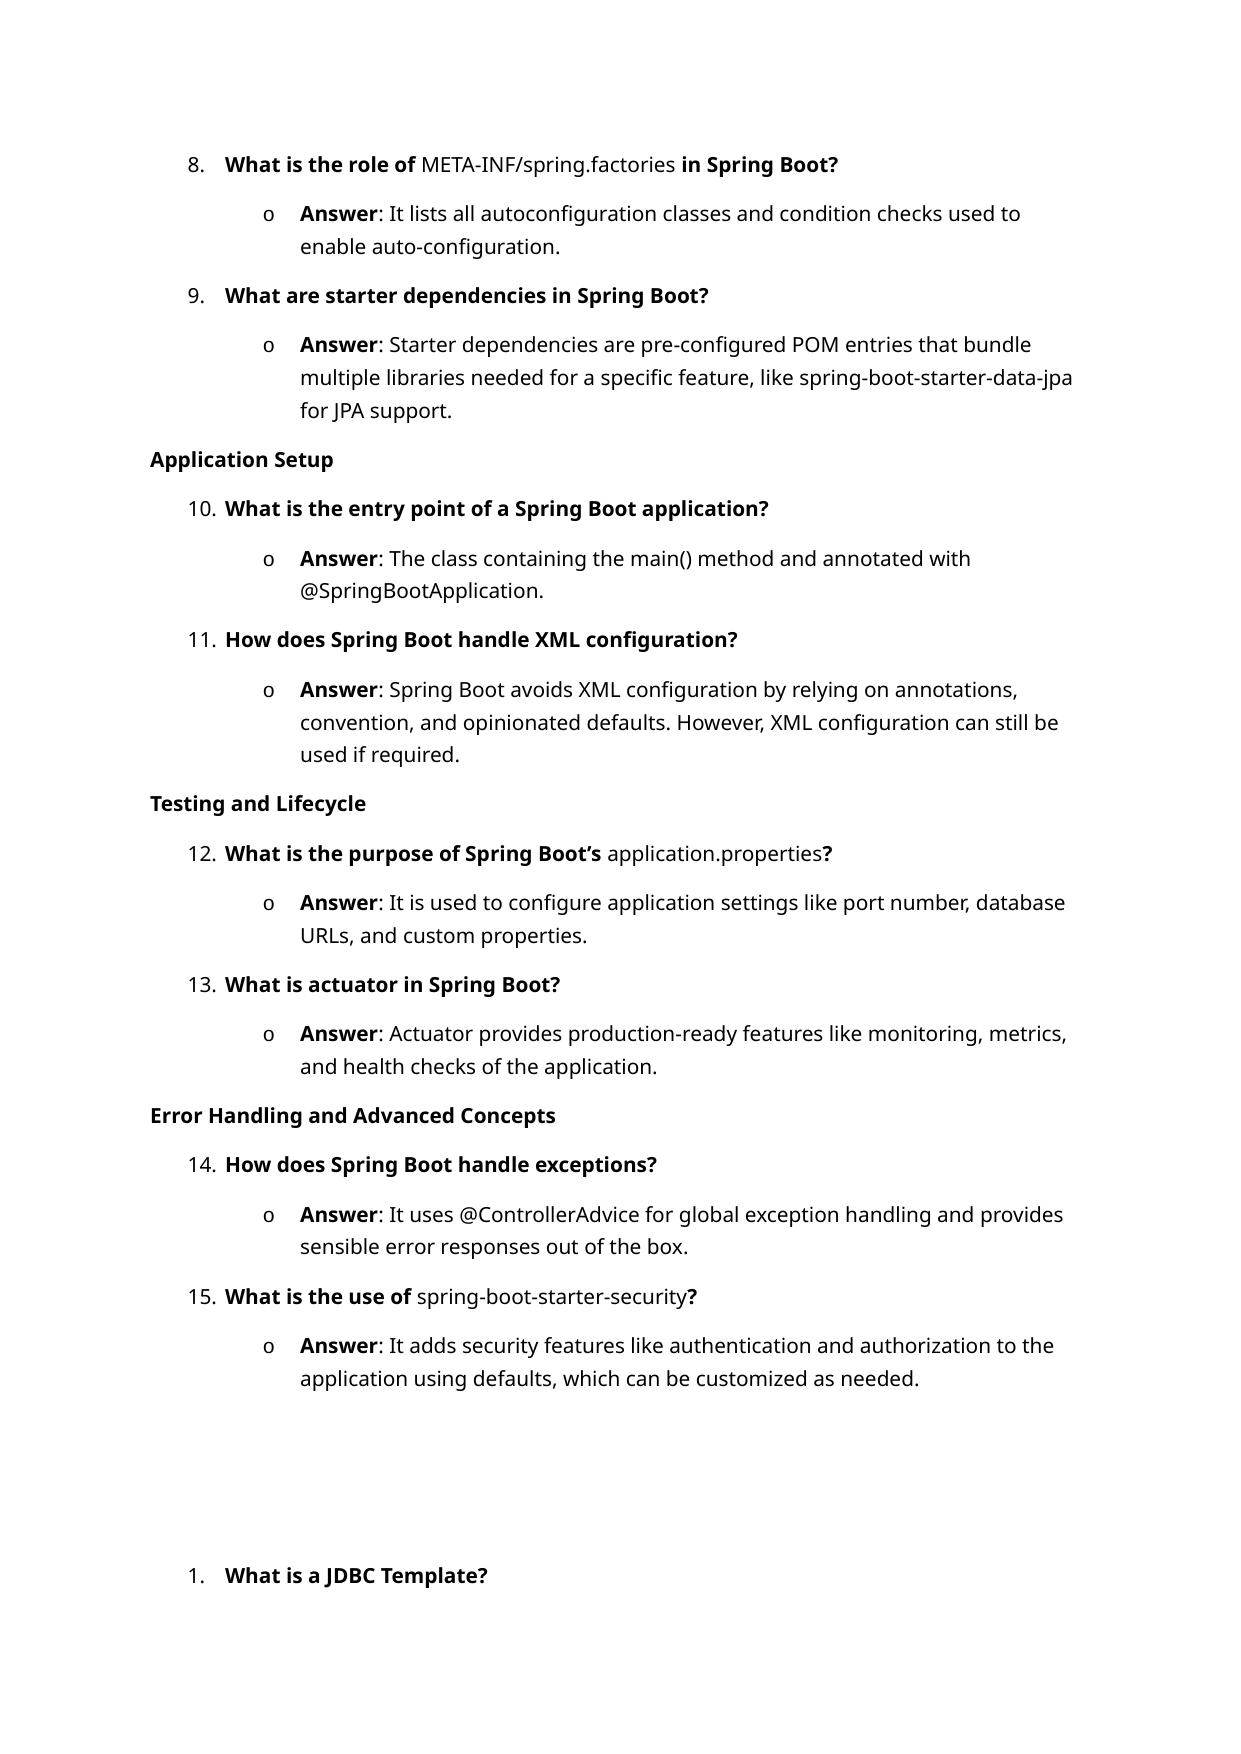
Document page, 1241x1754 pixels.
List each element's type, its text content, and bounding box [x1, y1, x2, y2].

text Error Handling and Advanced Concepts [150, 1101, 1090, 1130]
list How does Spring Boot handle XML configuration? [187, 626, 1090, 654]
text Application Setup [150, 445, 1090, 473]
list Answer: Starter dependencies are pre-configured POM entries that bundle multiple libraries needed for a specific feature, like spring-boot-starter-data-jpa for JPA support. [262, 331, 1090, 424]
list Answer: The class containing the main() method and annotated with @SpringBootApplication. [262, 544, 1090, 605]
list Answer: Spring Boot avoids XML configuration by relying on annotations, convention, and opinionated defaults. However, XML configuration can still be used if required. [262, 675, 1090, 769]
list What is a JDBC Template? [187, 1561, 1090, 1589]
list Answer: Actuator provides production-ready features like monitoring, metrics, and health checks of the application. [262, 1019, 1090, 1080]
list Answer: It adds security features like authentication and authorization to the application using defaults, which can be customized as needed. [262, 1331, 1090, 1392]
list What is the use of spring-boot-starter-security? [187, 1282, 1090, 1310]
text Testing and Lifecycle [150, 789, 1090, 818]
list What is actuator in Spring Boot? [187, 970, 1090, 998]
list Answer: It lists all autoconfiguration classes and condition checks used to enable auto-configuration. [262, 199, 1090, 260]
list Answer: It uses @ControllerAdvice for global exception handling and provides sensible error responses out of the box. [262, 1200, 1090, 1261]
list What is the entry point of a Spring Boot application? [187, 494, 1090, 523]
list What is the purpose of Spring Boot’s application.properties? [187, 839, 1090, 867]
list What are starter dependencies in Spring Boot? [187, 281, 1090, 310]
list How does Spring Boot handle exceptions? [187, 1151, 1090, 1179]
list What is the role of META-INF/spring.factories in Spring Boot? [187, 150, 1090, 178]
list Answer: It is used to configure application settings like port number, database URLs, and custom properties. [262, 888, 1090, 949]
